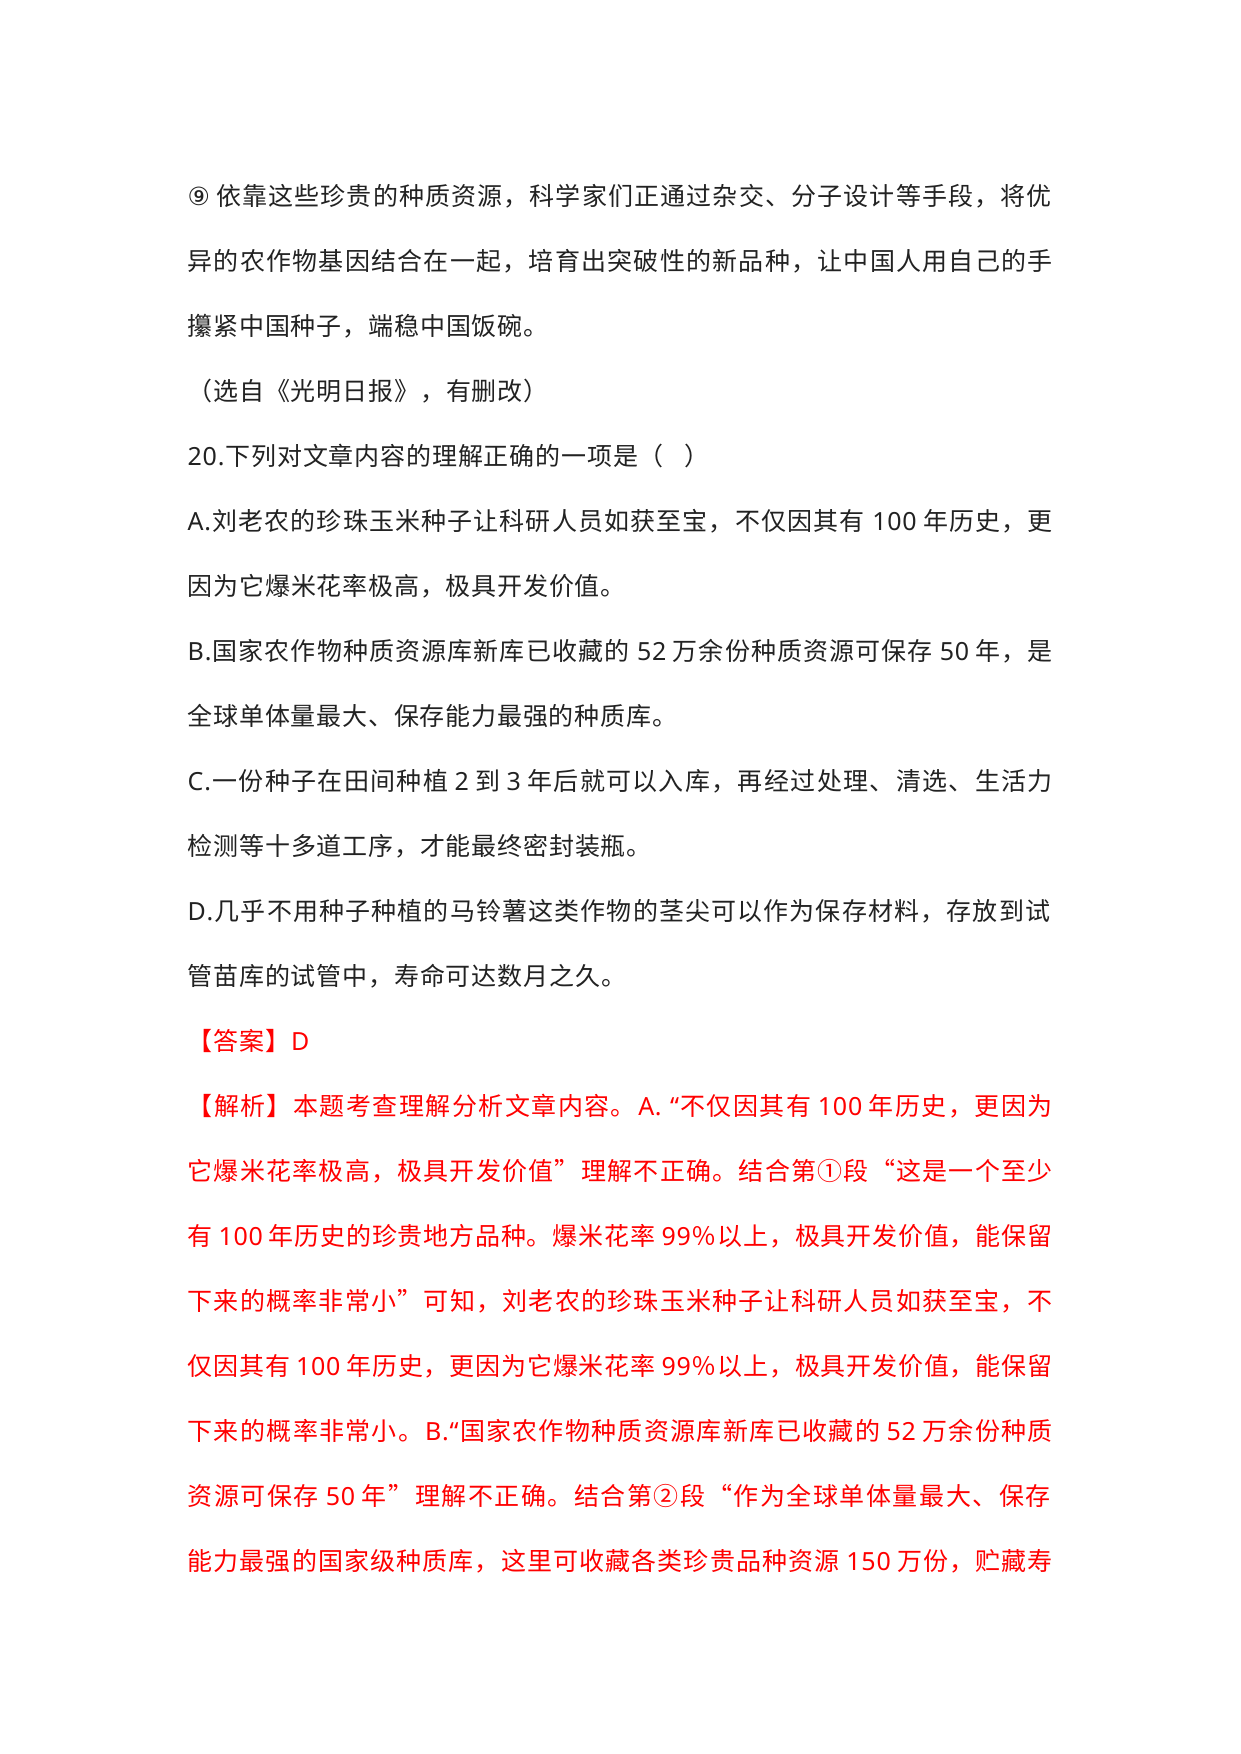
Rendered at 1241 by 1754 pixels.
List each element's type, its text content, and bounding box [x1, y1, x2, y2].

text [187, 1072, 1053, 1592]
text B.国家农作物种质资源库新库已收藏的52万余份种质资源可保存50年，是全球单体量最大、保存能力最强的种质库。 [187, 617, 1053, 747]
text 20.下列对文章内容的理解正确的一项是（ ） [187, 422, 1053, 487]
text 【答案】D [187, 1007, 1053, 1072]
text ⑨依靠这些珍贵的种质资源，科学家们正通过杂交、分子设计等手段，将优异的农作物基因结合在一起，培育出突破性的新品种，让中国人用自己的手攥紧中国种子，端稳中国饭碗。 [187, 162, 1053, 357]
text （选自《光明日报》，有删改） [187, 357, 1053, 422]
text D.几乎不用种子种植的马铃薯这类作物的茎尖可以作为保存材料，存放到试管苗库的试管中，寿命可达数月之久。 [187, 877, 1053, 1007]
text C.一份种子在田间种植2到3年后就可以入库，再经过处理、清选、生活力检测等十多道工序，才能最终密封装瓶。 [187, 747, 1053, 877]
text A.刘老农的珍珠玉米种子让科研人员如获至宝，不仅因其有100年历史，更因为它爆米花率极高，极具开发价值。 [187, 487, 1053, 617]
